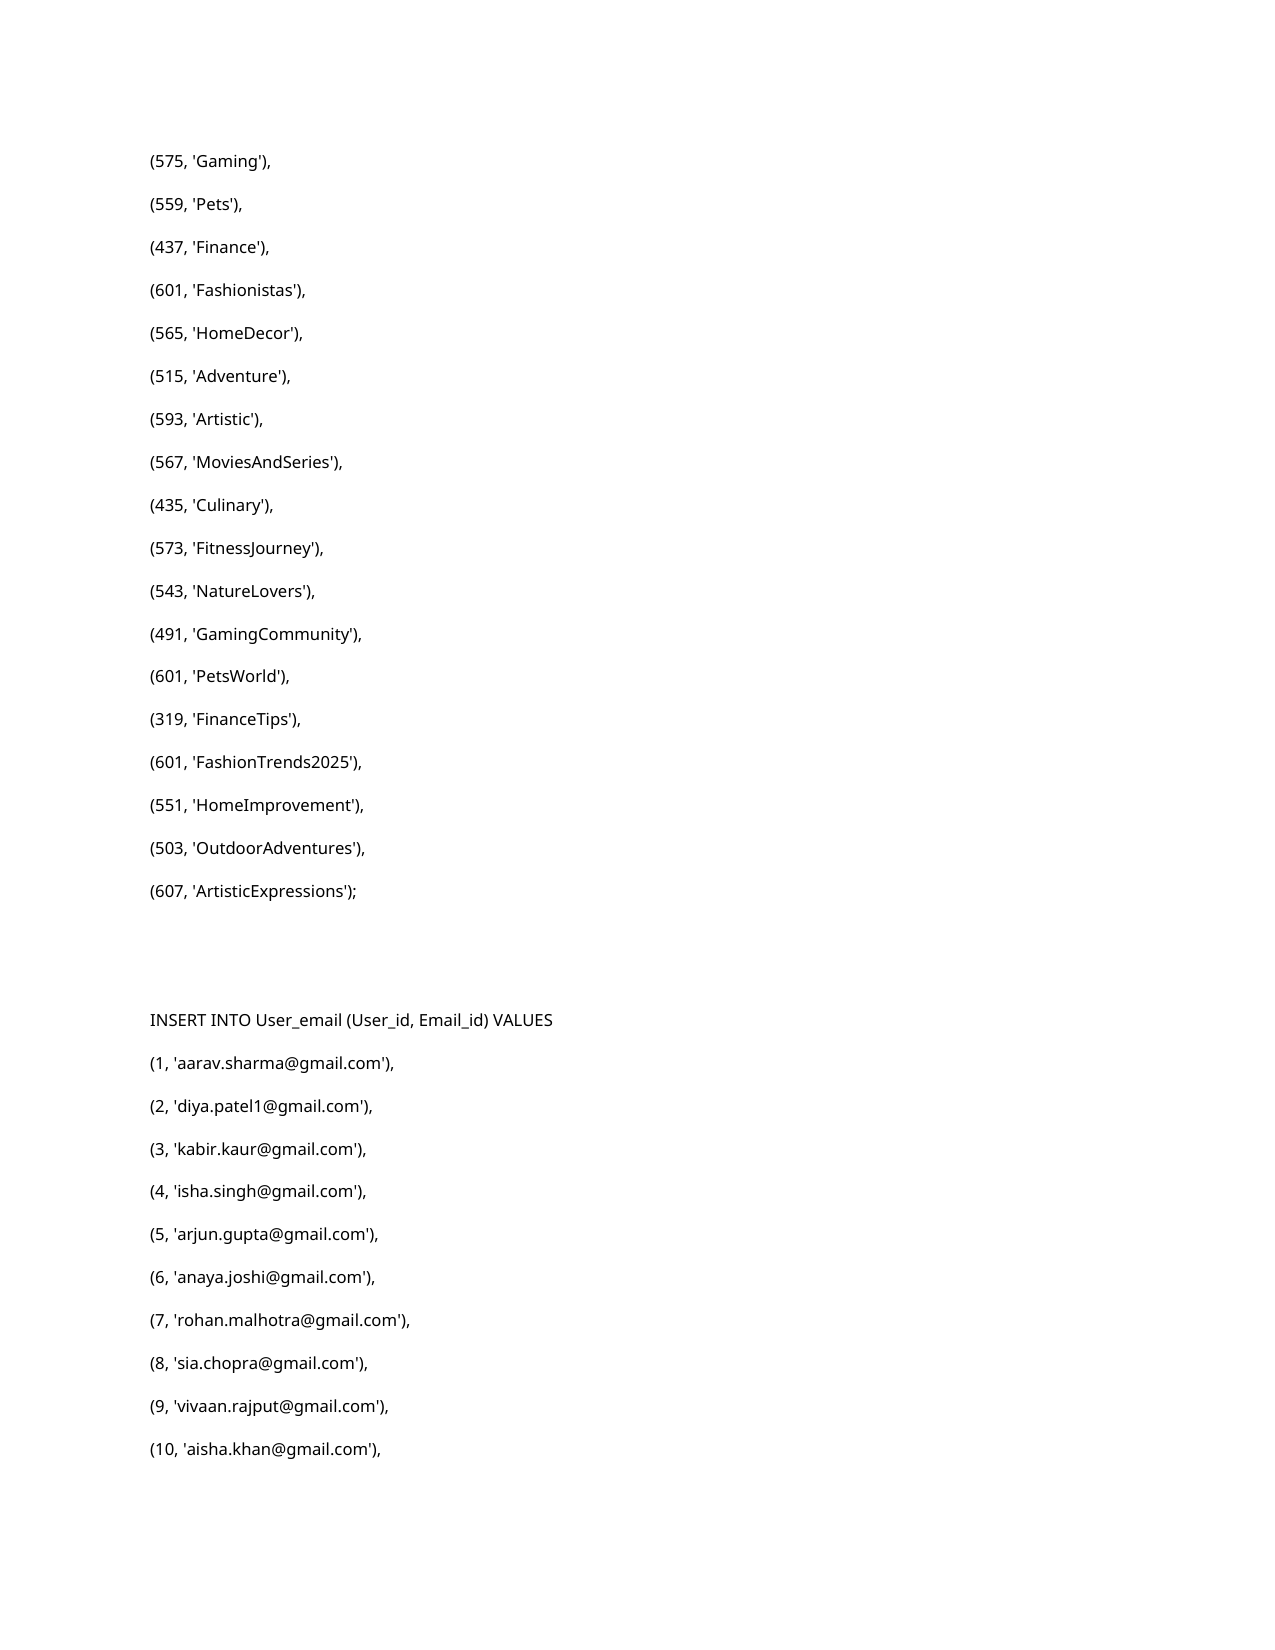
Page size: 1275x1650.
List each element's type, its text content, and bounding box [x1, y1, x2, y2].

text (573, 'FitnessJourney'), [150, 536, 1125, 559]
text (491, 'GamingCommunity'), [150, 622, 1125, 645]
text (601, 'PetsWorld'), [150, 665, 1125, 688]
text (593, 'Artistic'), [150, 407, 1125, 430]
text INSERT INTO User_email (User_id, Email_id) VALUES [150, 1008, 1125, 1031]
text (503, 'OutdoorAdventures'), [150, 837, 1125, 859]
text (435, 'Culinary'), [150, 493, 1125, 516]
text (2, 'diya.patel1@gmail.com'), [150, 1094, 1125, 1117]
text (551, 'HomeImprovement'), [150, 794, 1125, 816]
text (9, 'vivaan.rajput@gmail.com'), [150, 1394, 1125, 1417]
text (4, 'isha.singh@gmail.com'), [150, 1180, 1125, 1203]
text (515, 'Adventure'), [150, 364, 1125, 387]
text (3, 'kabir.kaur@gmail.com'), [150, 1137, 1125, 1160]
text (7, 'rohan.malhotra@gmail.com'), [150, 1309, 1125, 1331]
text (559, 'Pets'), [150, 193, 1125, 216]
text (437, 'Finance'), [150, 236, 1125, 258]
text (607, 'ArtisticExpressions'); [150, 879, 1125, 902]
text (8, 'sia.chopra@gmail.com'), [150, 1352, 1125, 1374]
text (1, 'aarav.sharma@gmail.com'), [150, 1051, 1125, 1074]
text (319, 'FinanceTips'), [150, 708, 1125, 731]
text (601, 'FashionTrends2025'), [150, 751, 1125, 773]
text (567, 'MoviesAndSeries'), [150, 450, 1125, 473]
text (543, 'NatureLovers'), [150, 579, 1125, 602]
text (5, 'arjun.gupta@gmail.com'), [150, 1223, 1125, 1246]
text (6, 'anaya.joshi@gmail.com'), [150, 1266, 1125, 1288]
text (601, 'Fashionistas'), [150, 279, 1125, 301]
text (565, 'HomeDecor'), [150, 322, 1125, 344]
text (10, 'aisha.khan@gmail.com'), [150, 1437, 1125, 1460]
text (575, 'Gaming'), [150, 150, 1125, 173]
